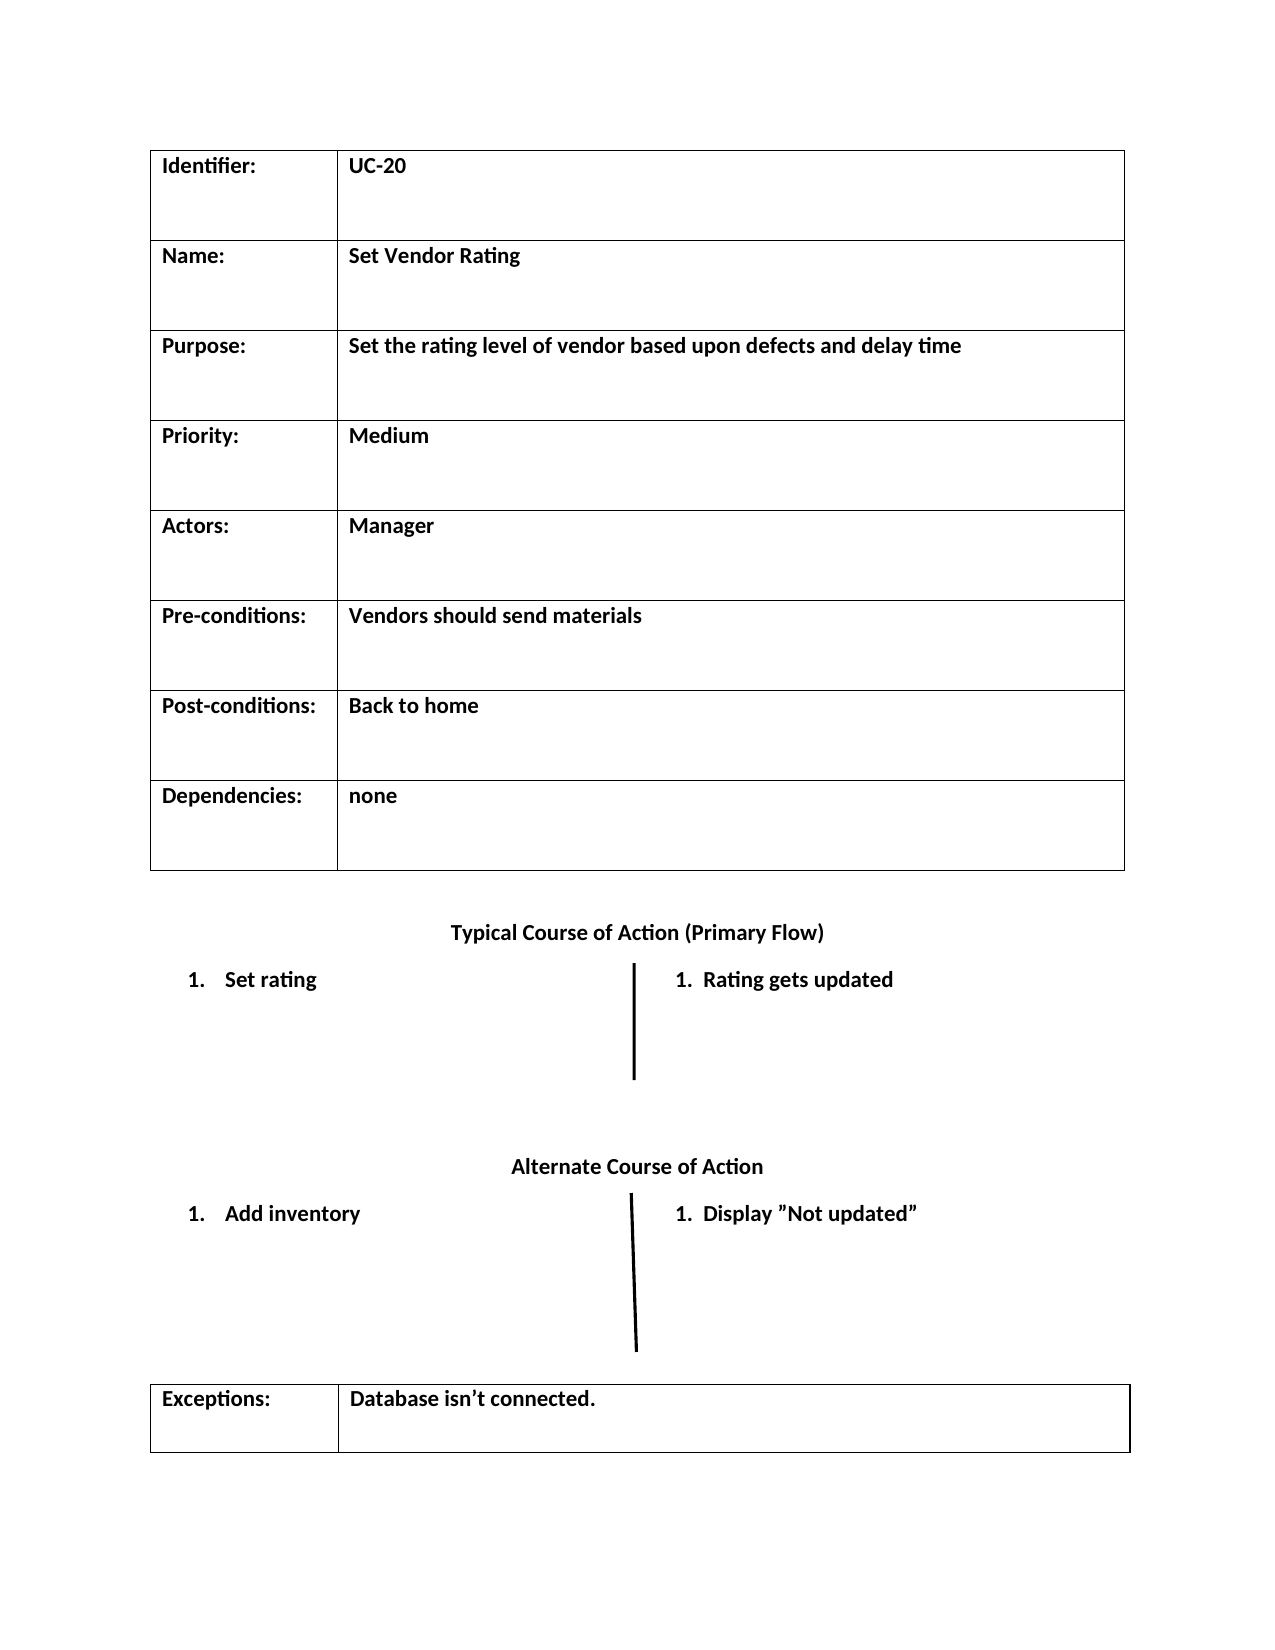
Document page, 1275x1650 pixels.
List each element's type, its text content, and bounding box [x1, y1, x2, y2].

table_cell none [338, 781, 1124, 870]
list Add inventory 1. Display ”Not updated” [187, 1199, 630, 1227]
list Set rating 1. Rating gets updated [187, 965, 632, 993]
table_header Identifier: [151, 151, 337, 240]
table_cell Actors: [151, 511, 337, 600]
table_cell Name: [151, 241, 337, 330]
table_cell Set the rating level of vendor based upon defects and delay time [338, 331, 1124, 420]
table_cell Set Vendor Rating [338, 241, 1124, 330]
table_header Exceptions: [151, 1385, 338, 1452]
table_cell Manager [338, 511, 1124, 600]
table_cell Post-conditions: [151, 691, 337, 780]
list Add inventory 1. Display ”Not updated” [634, 1199, 1125, 1227]
table_cell Back to home [338, 691, 1124, 780]
list Set rating 1. Rating gets updated [636, 965, 1125, 993]
table_cell Priority: [151, 421, 337, 510]
table_cell Vendors should send materials [338, 601, 1124, 690]
table_header UC-20 [338, 151, 1124, 240]
table_cell Medium [338, 421, 1124, 510]
table_cell Pre-conditions: [151, 601, 337, 690]
table_header Database isn’t connected. [339, 1385, 1129, 1452]
table_cell Dependencies: [151, 781, 337, 870]
text Typical Course of Action (Primary Flow) [150, 918, 1125, 946]
text Alternate Course of Action [150, 1152, 1125, 1180]
table_cell Purpose: [151, 331, 337, 420]
